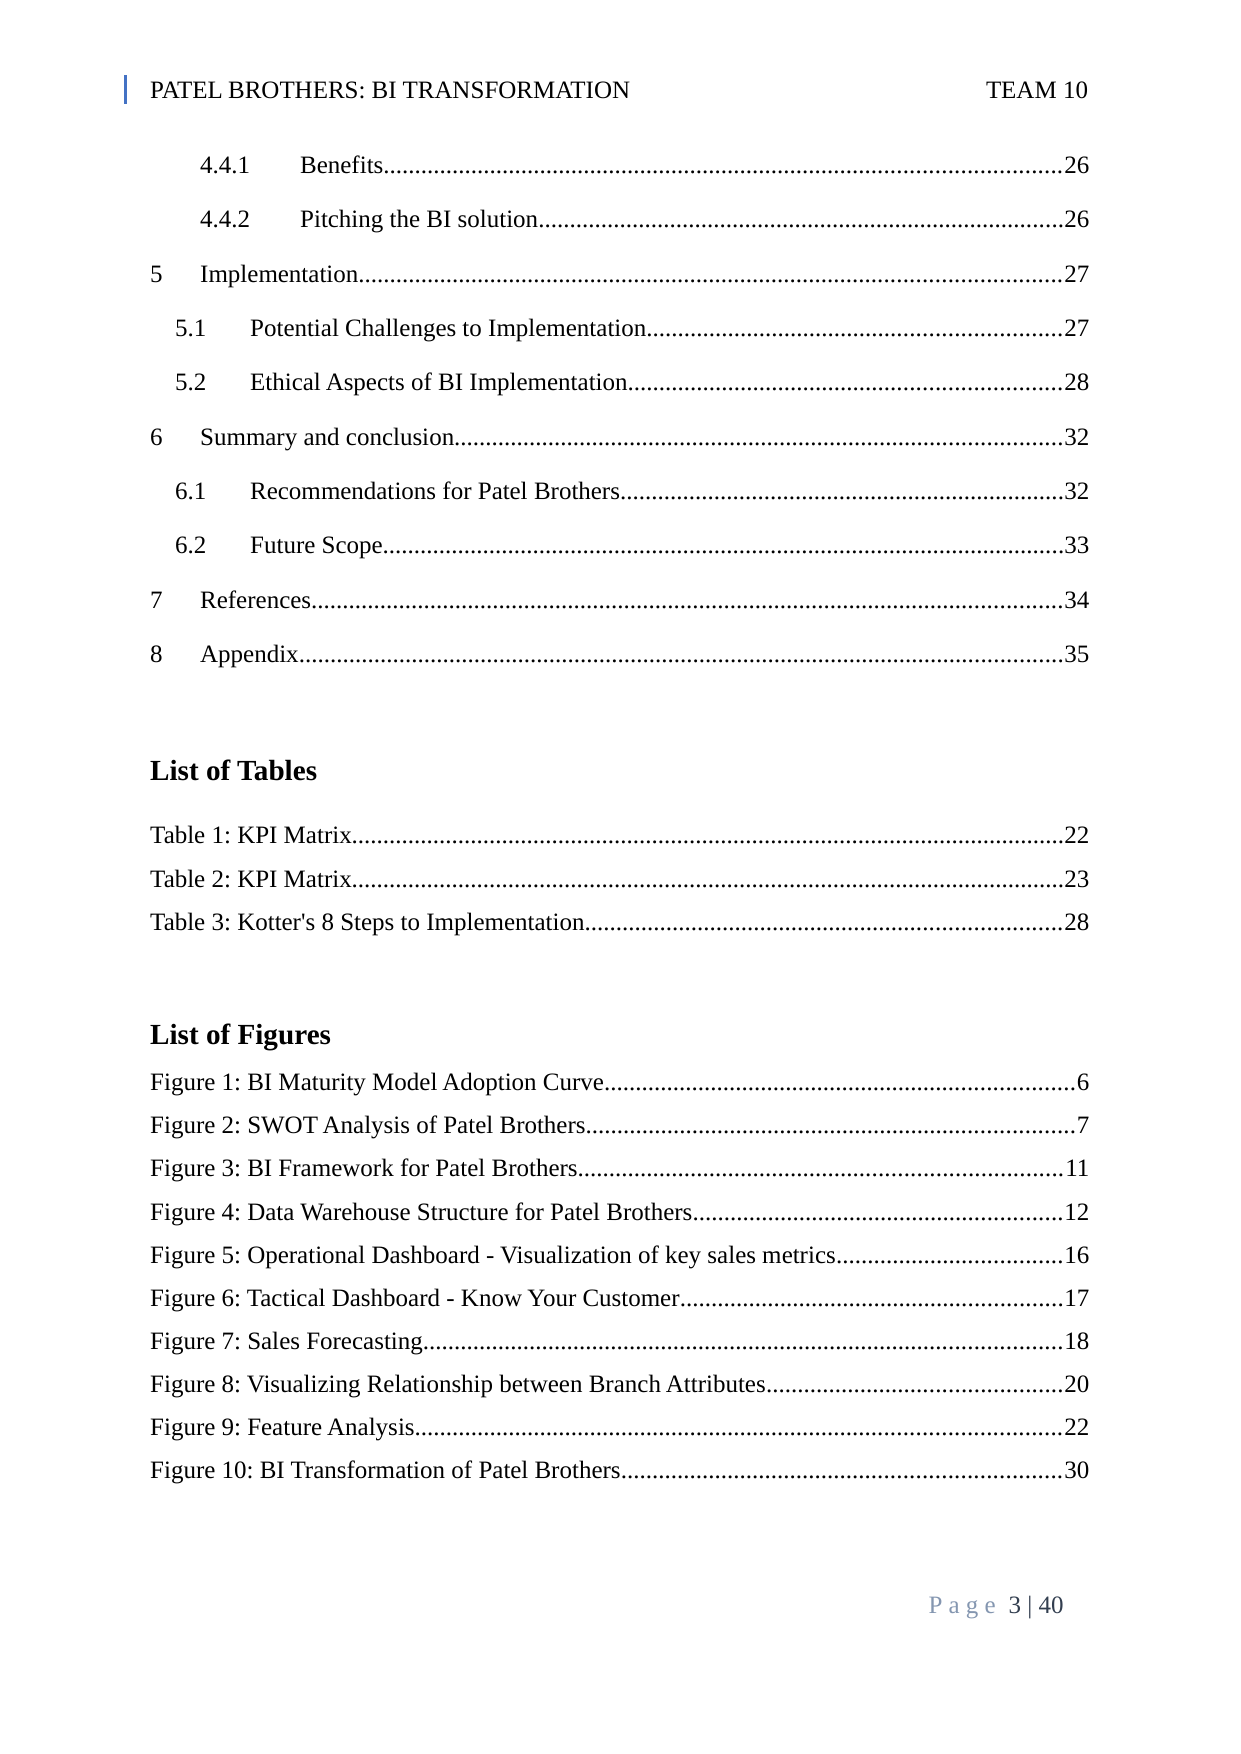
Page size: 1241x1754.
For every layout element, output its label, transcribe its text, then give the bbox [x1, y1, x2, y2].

text Figure 4: Data Warehouse Structure for Patel Brothers 12 [150, 1197, 1090, 1225]
text Figure 3: BI Framework for Patel Brothers 11 [150, 1153, 1090, 1182]
text List of Tables [150, 753, 1090, 787]
text Figure 9: Feature Analysis 22 [150, 1412, 1090, 1441]
subtitle List of Figures [150, 1017, 1090, 1050]
text Table 2: KPI Matrix 23 [150, 864, 1090, 892]
text Figure 5: Operational Dashboard - Visualization of key sales metrics 16 [150, 1240, 1090, 1268]
text Figure 10: BI Transformation of Patel Brothers 30 [150, 1455, 1090, 1484]
text Table 3: Kotter's 8 Steps to Implementation 28 [150, 907, 1090, 936]
text Table 1: KPI Matrix 22 [150, 821, 1090, 849]
text Figure 2: SWOT Analysis of Patel Brothers 7 [150, 1110, 1090, 1139]
text Figure 1: BI Maturity Model Adoption Curve 6 [150, 1067, 1090, 1096]
text Figure 6: Tactical Dashboard - Know Your Customer 17 [150, 1283, 1090, 1312]
text Figure 7: Sales Forecasting 18 [150, 1326, 1090, 1355]
text Figure 8: Visualizing Relationship between Branch Attributes 20 [150, 1369, 1090, 1398]
